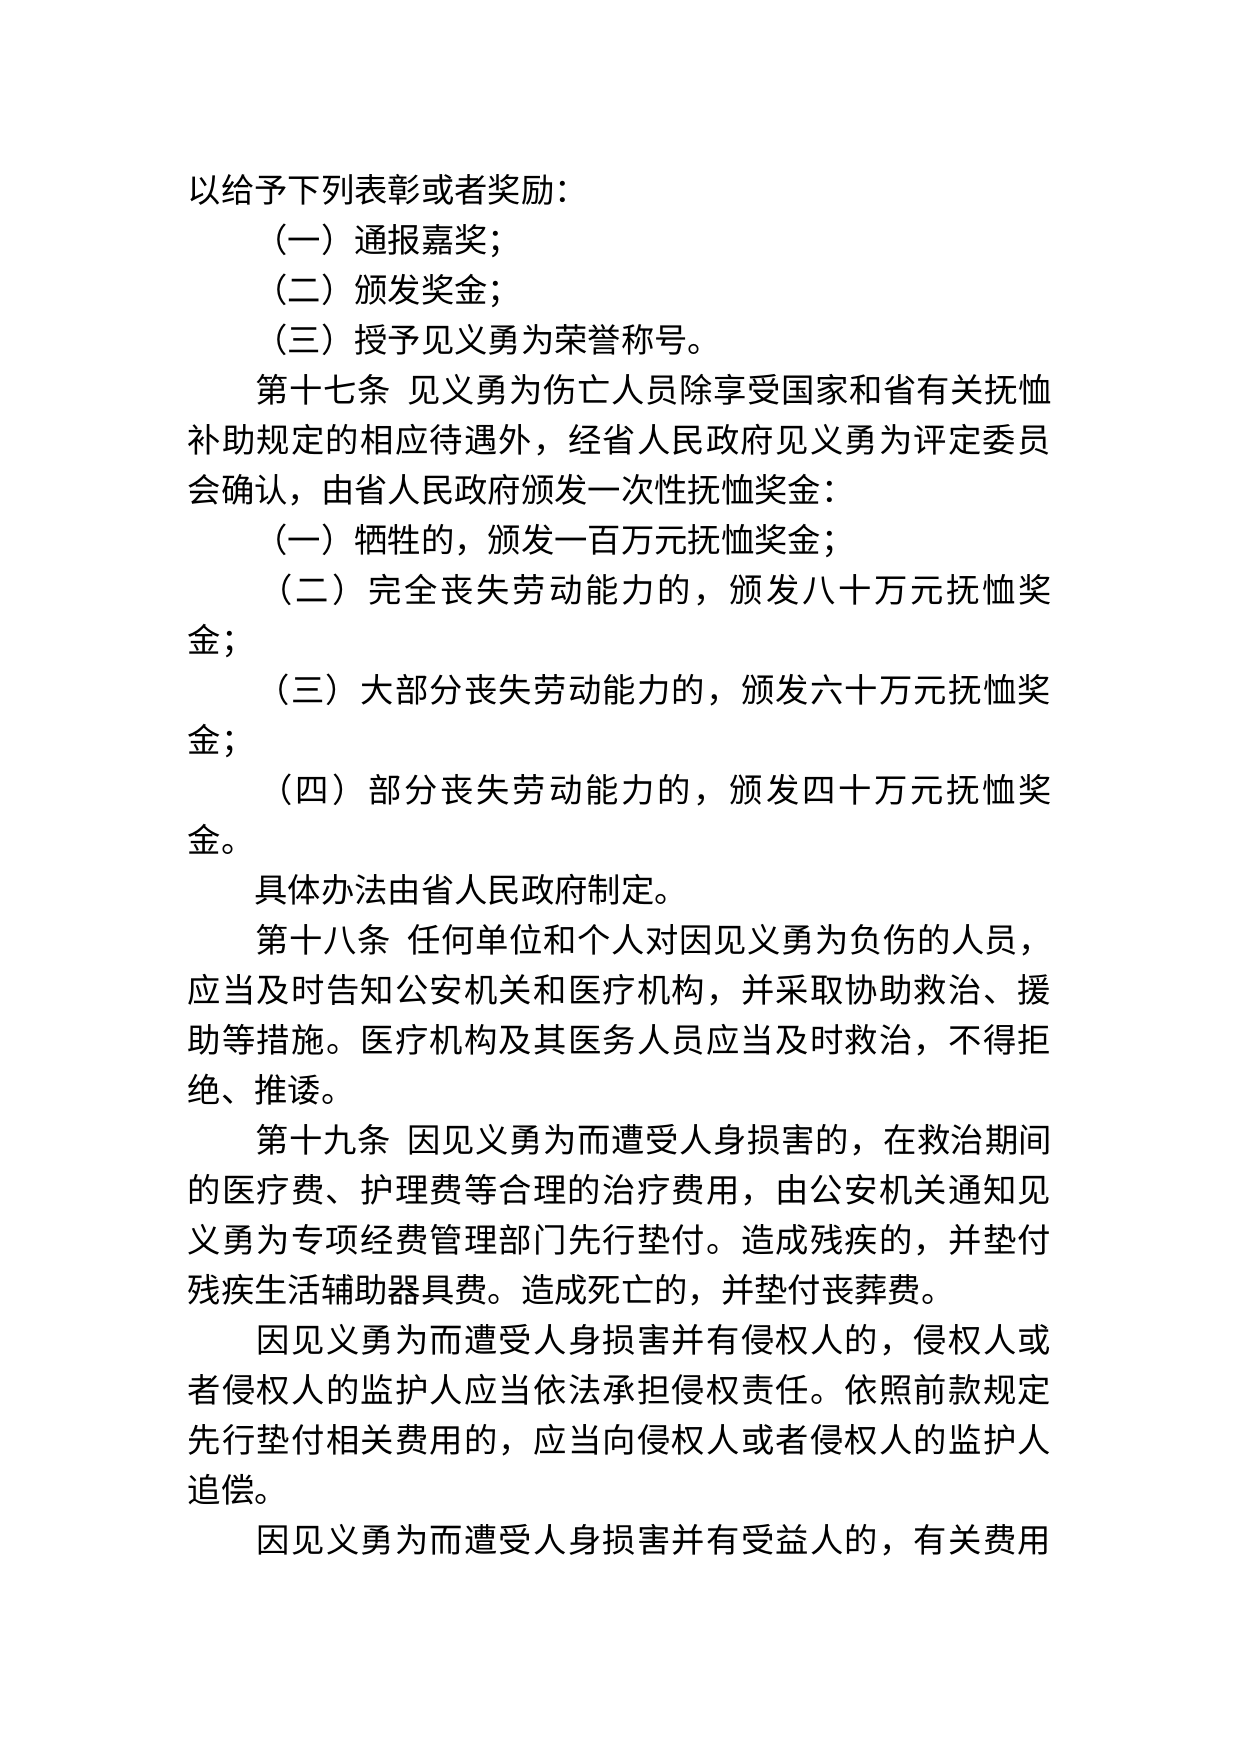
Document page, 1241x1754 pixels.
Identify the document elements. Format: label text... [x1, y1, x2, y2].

text 第十七条 见义勇为伤亡人员除享受国家和省有关抚恤补助规定的相应待遇外，经省人民政府见义勇为评定委员会确认，由省人民政府颁发一次性抚恤奖金： [187, 362, 1053, 512]
text （二）颁发奖金； [187, 262, 1053, 312]
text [187, 1512, 1053, 1562]
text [187, 162, 1053, 212]
text （一）牺牲的，颁发一百万元抚恤奖金； [187, 512, 1053, 562]
text （三）授予见义勇为荣誉称号。 [187, 312, 1053, 362]
text 第十八条 任何单位和个人对因见义勇为负伤的人员，应当及时告知公安机关和医疗机构，并采取协助救治、援助等措施。医疗机构及其医务人员应当及时救治，不得拒绝、推诿。 [187, 912, 1053, 1112]
text （四）部分丧失劳动能力的，颁发四十万元抚恤奖金。 [187, 762, 1053, 862]
text 具体办法由省人民政府制定。 [187, 862, 1053, 912]
text 因见义勇为而遭受人身损害并有侵权人的，侵权人或者侵权人的监护人应当依法承担侵权责任。依照前款规定先行垫付相关费用的，应当向侵权人或者侵权人的监护人追偿。 [187, 1312, 1053, 1512]
text 第十九条 因见义勇为而遭受人身损害的，在救治期间的医疗费、护理费等合理的治疗费用，由公安机关通知见义勇为专项经费管理部门先行垫付。造成残疾的，并垫付残疾生活辅助器具费。造成死亡的，并垫付丧葬费。 [187, 1112, 1053, 1312]
text （一）通报嘉奖； [187, 212, 1053, 262]
text （三）大部分丧失劳动能力的，颁发六十万元抚恤奖金； [187, 662, 1053, 762]
text （二）完全丧失劳动能力的，颁发八十万元抚恤奖金； [187, 562, 1053, 662]
